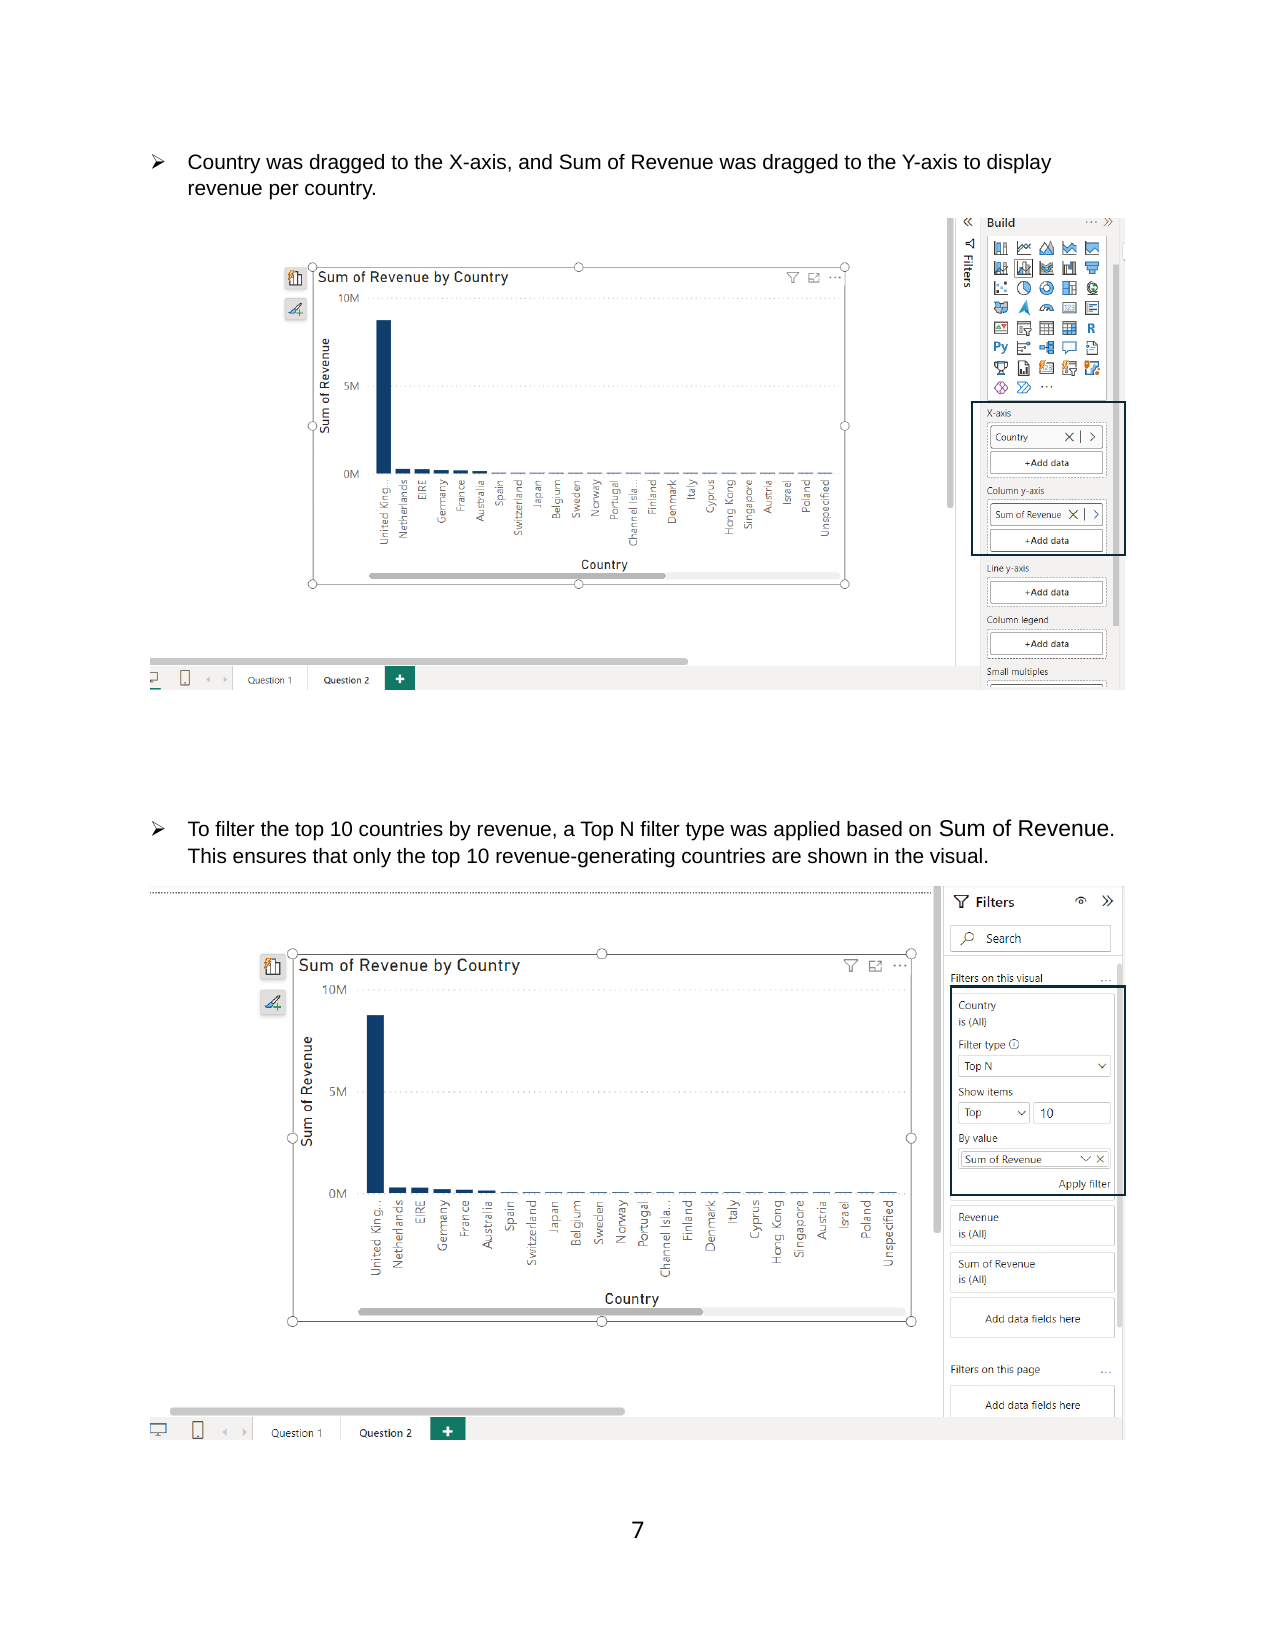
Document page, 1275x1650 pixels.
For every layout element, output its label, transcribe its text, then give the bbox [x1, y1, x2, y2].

picture [952, 988, 1124, 1194]
picture [150, 886, 1125, 1440]
picture [973, 403, 1124, 554]
list Country was dragged to the X-axis, and Sum of Revenue was dragged to the Y-axis to display revenue per country. [150, 150, 1125, 200]
picture [150, 218, 1125, 690]
list To filter the top 10 countries by revenue, a Top N filter type was applied based on Sum of Revenue. This ensures that only the top 10 revenue-generating countries are shown in the visual. [150, 815, 1125, 868]
